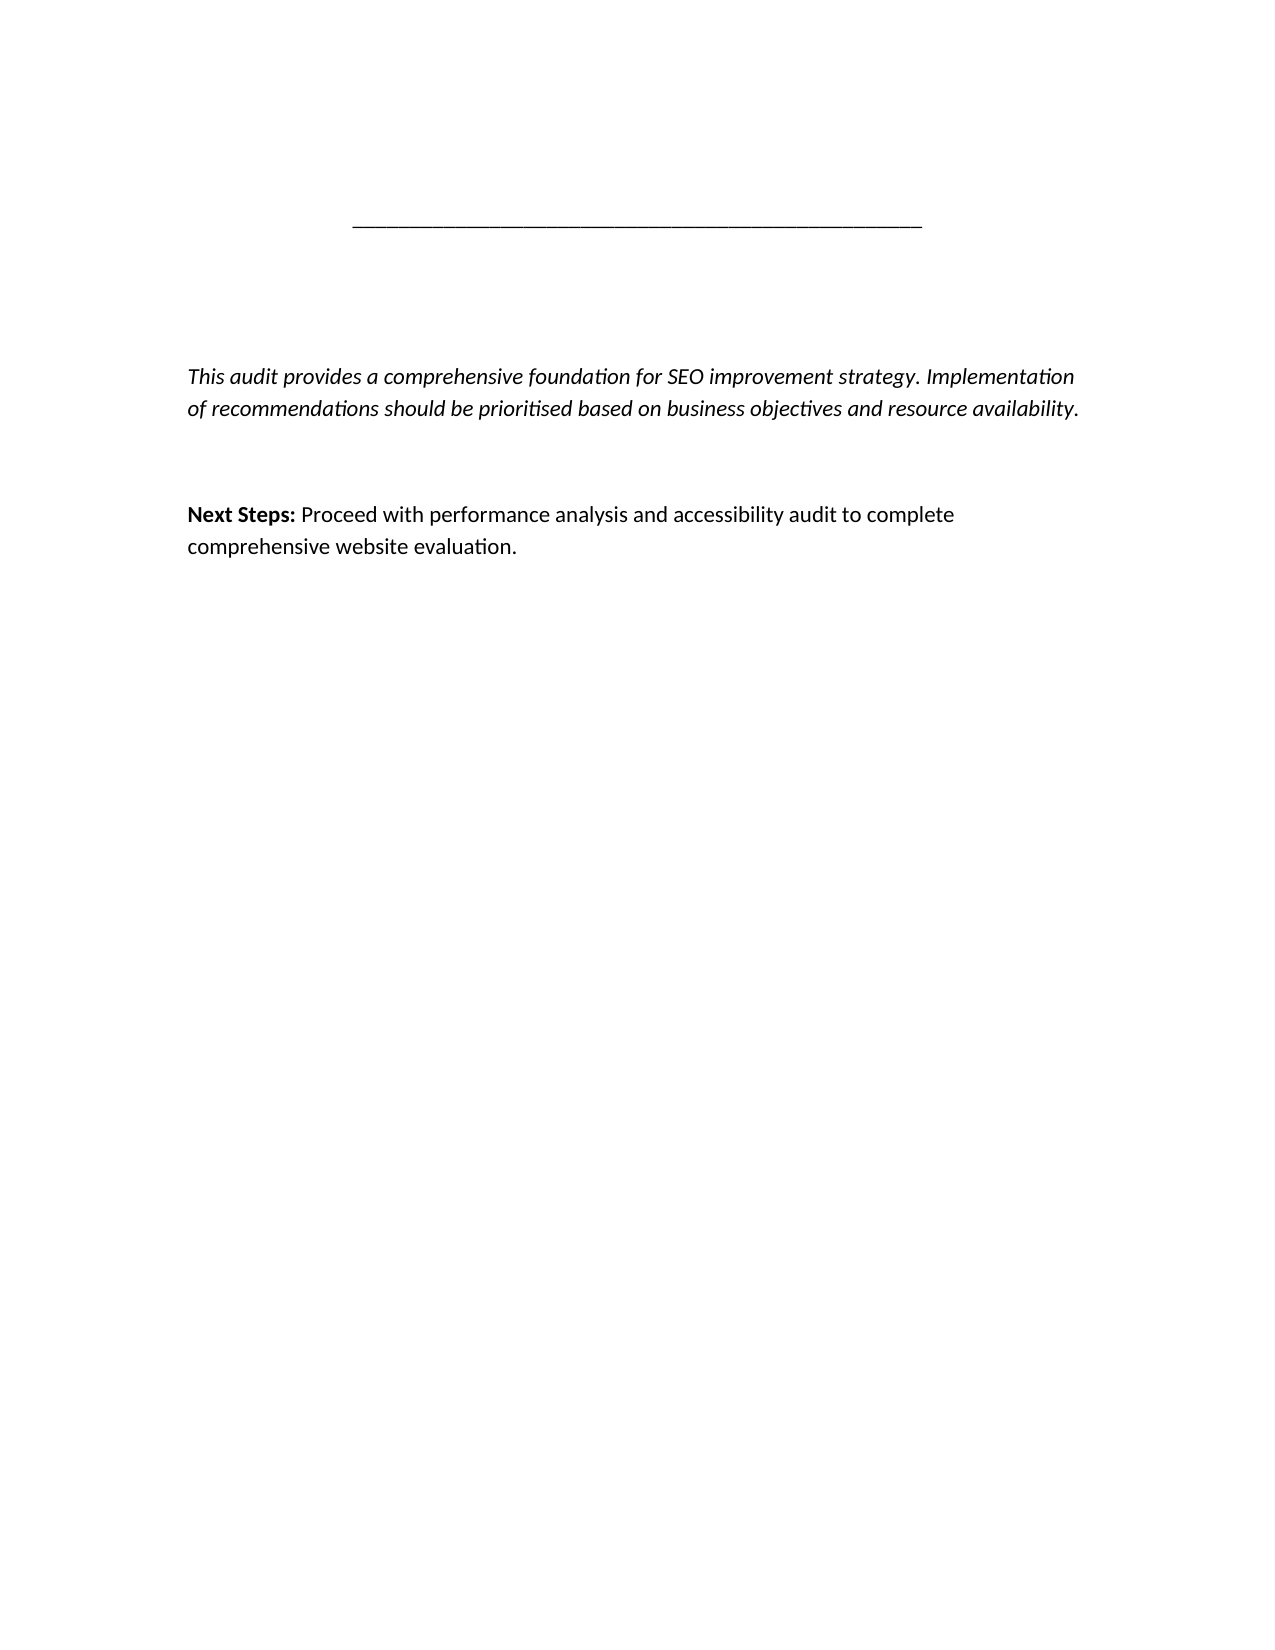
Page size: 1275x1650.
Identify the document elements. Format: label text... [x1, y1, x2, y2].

text __________________________________________________ [187, 203, 1087, 231]
text Next Steps: Proceed with performance analysis and accessibility audit to complete comprehensive website evaluation. [187, 500, 1087, 561]
text This audit provides a comprehensive foundation for SEO improvement strategy. Implementation of recommendations should be prioritised based on business objectives and resource availability. [187, 362, 1087, 422]
